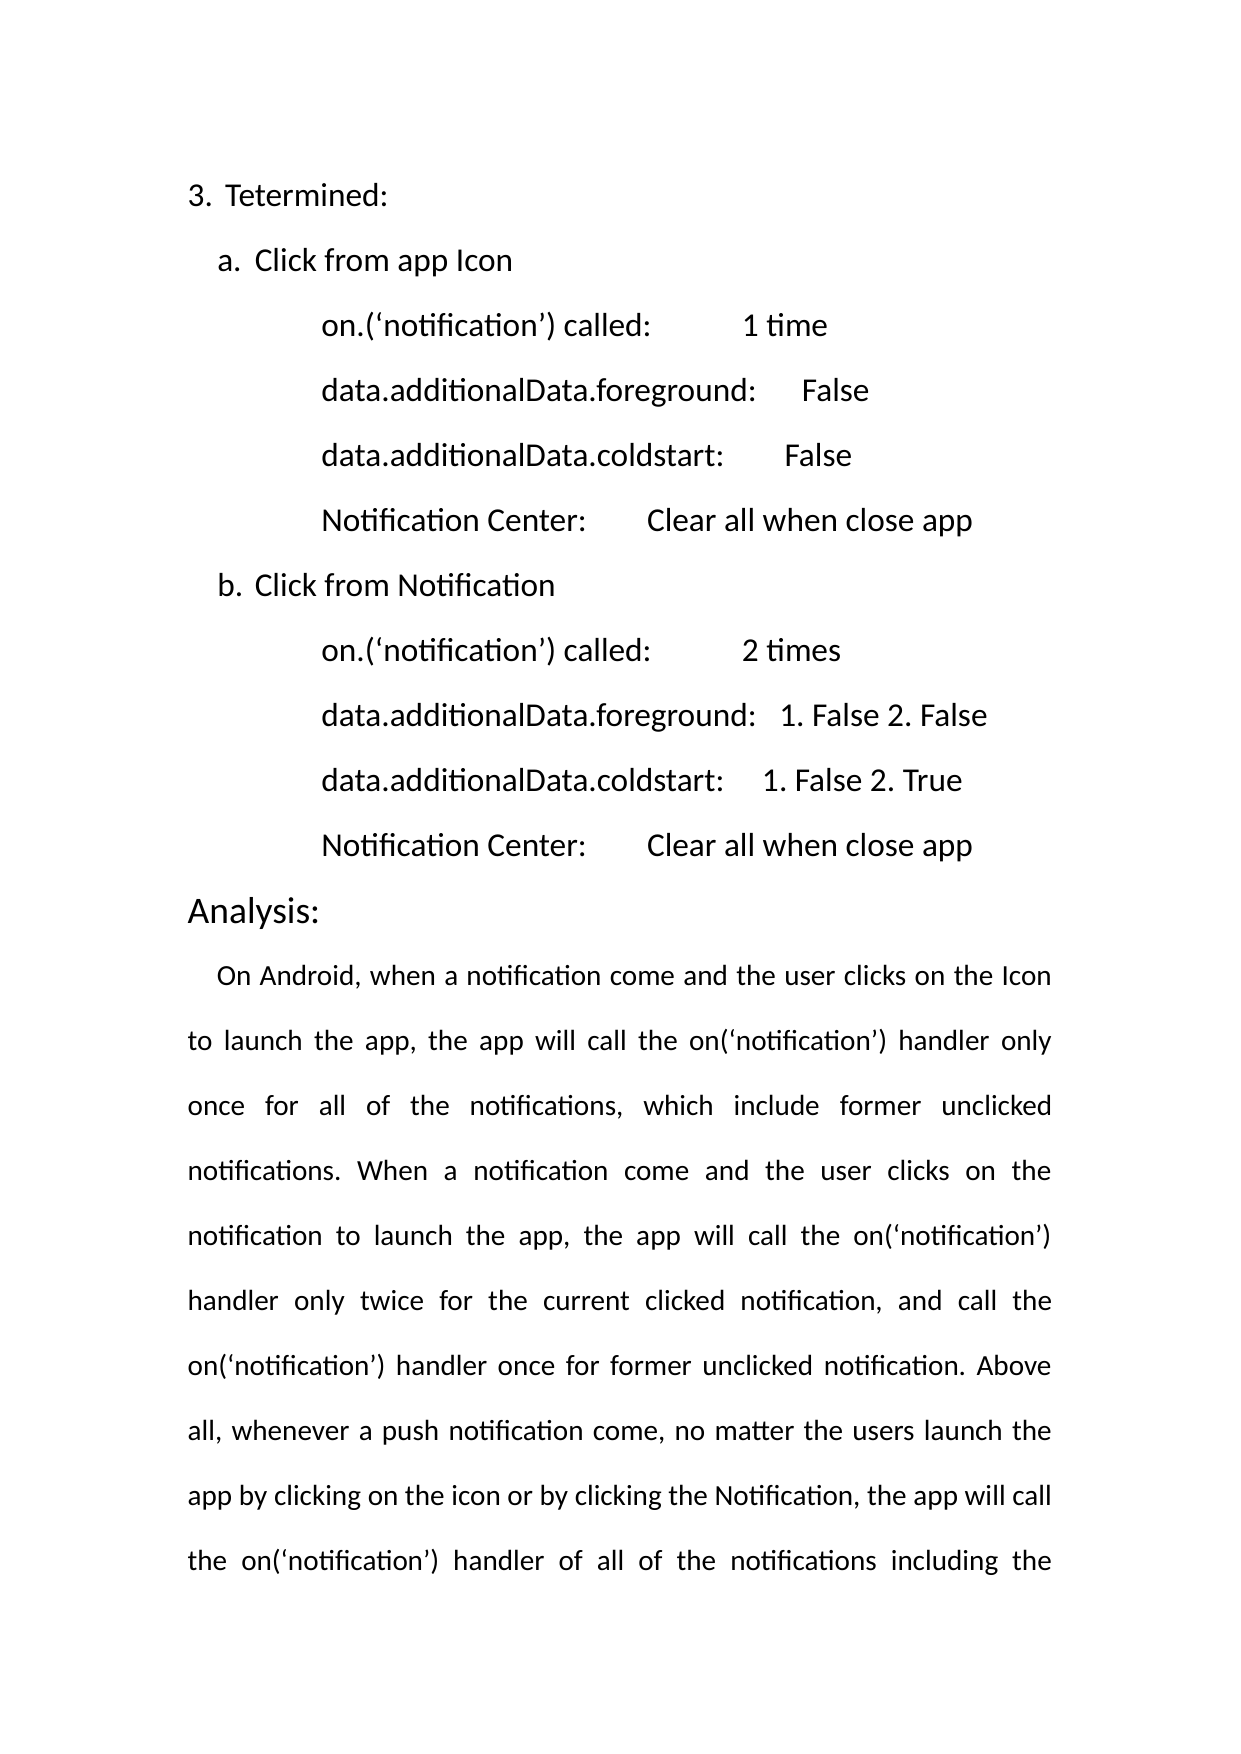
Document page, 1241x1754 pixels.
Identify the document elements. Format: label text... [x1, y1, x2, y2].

list Click from Notification [217, 552, 1053, 617]
list Notification Center: Clear all when close app [254, 812, 1053, 877]
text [187, 942, 1053, 1592]
list Tetermined: [187, 162, 1053, 227]
list on.(‘notification’) called: 2 times [254, 617, 1053, 682]
list data.additionalData.coldstart: 1. False 2. True [254, 747, 1053, 812]
text Analysis: [187, 877, 1053, 942]
list data.additionalData.foreground: 1. False 2. False [254, 682, 1053, 747]
list Click from app Icon [217, 227, 1053, 292]
list data.additionalData.coldstart: False [254, 422, 1053, 487]
list Notification Center: Clear all when close app [254, 487, 1053, 552]
list data.additionalData.foreground: False [254, 357, 1053, 422]
list on.(‘notification’) called: 1 time [254, 292, 1053, 357]
